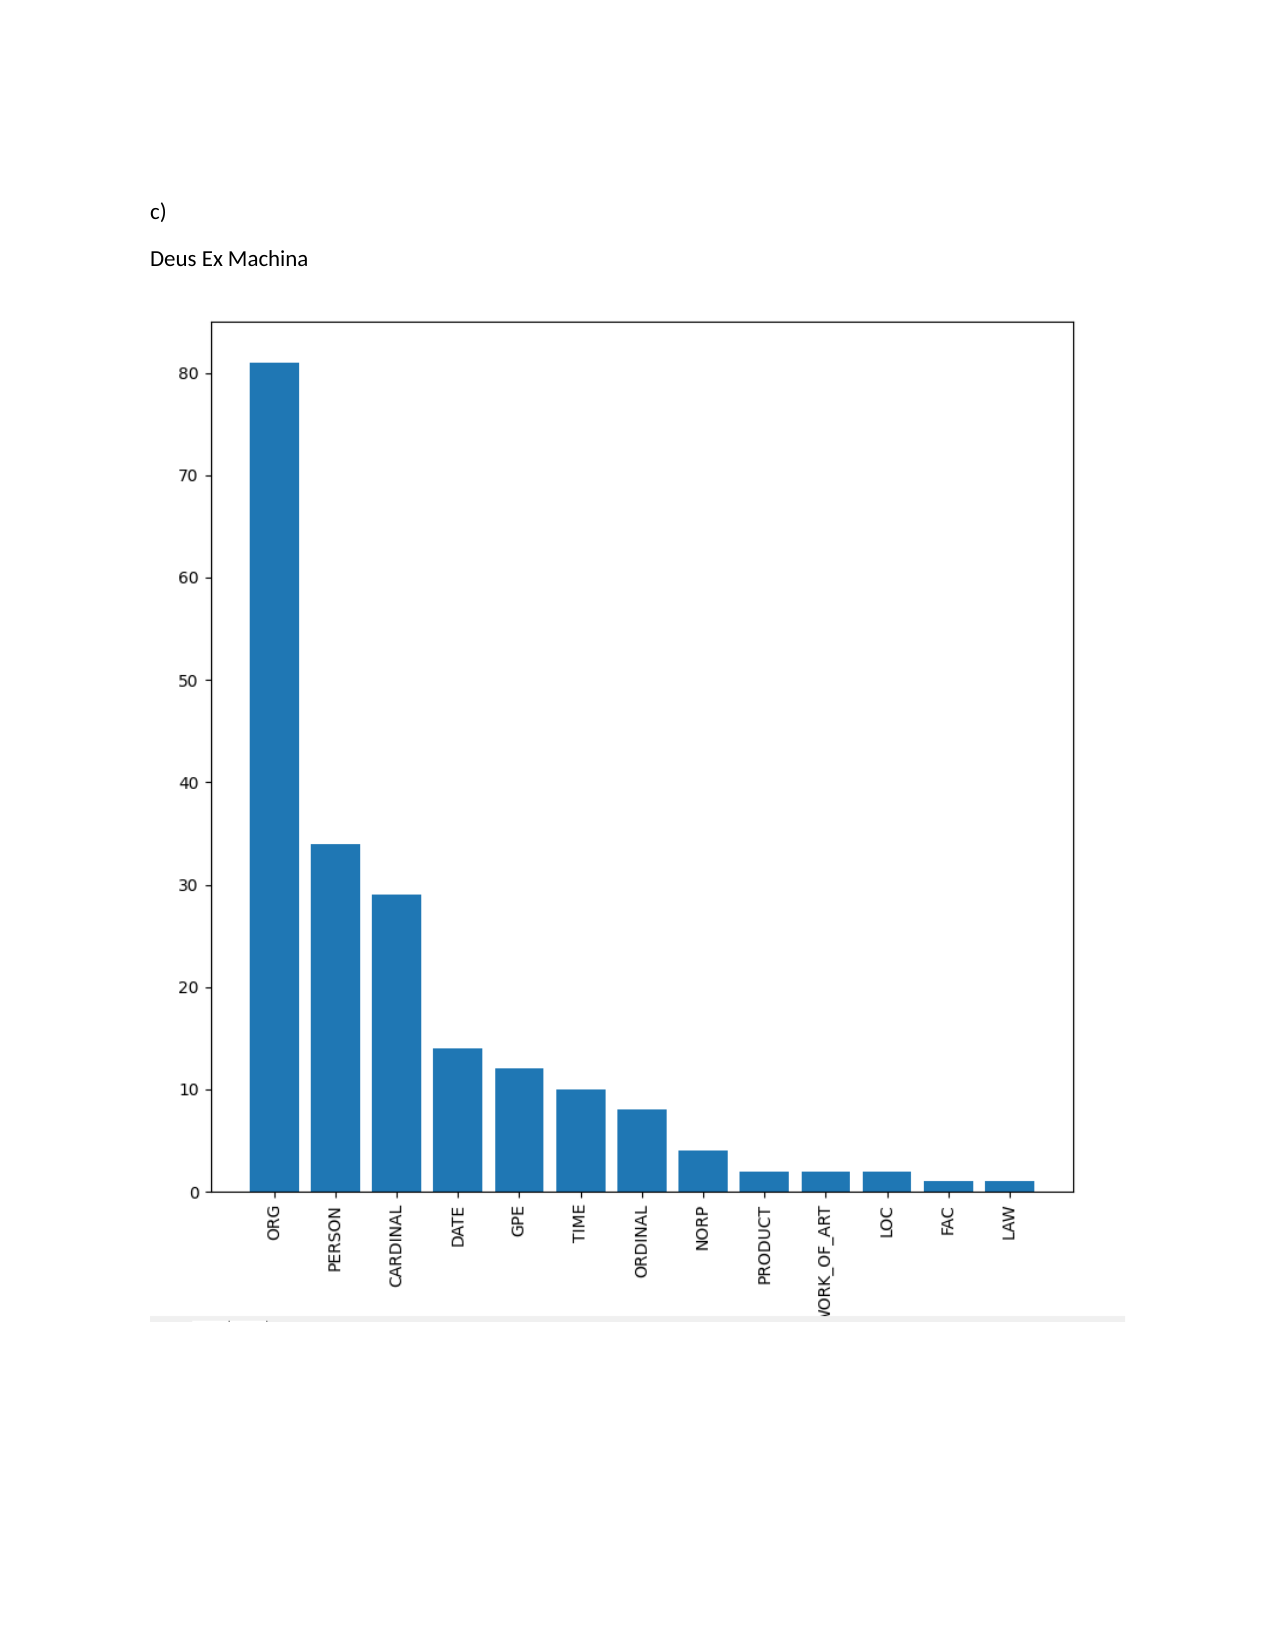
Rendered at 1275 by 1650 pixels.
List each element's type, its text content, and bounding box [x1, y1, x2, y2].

text c) [150, 197, 1125, 225]
text Deus Ex Machina [150, 244, 1125, 272]
picture [150, 290, 1125, 1322]
